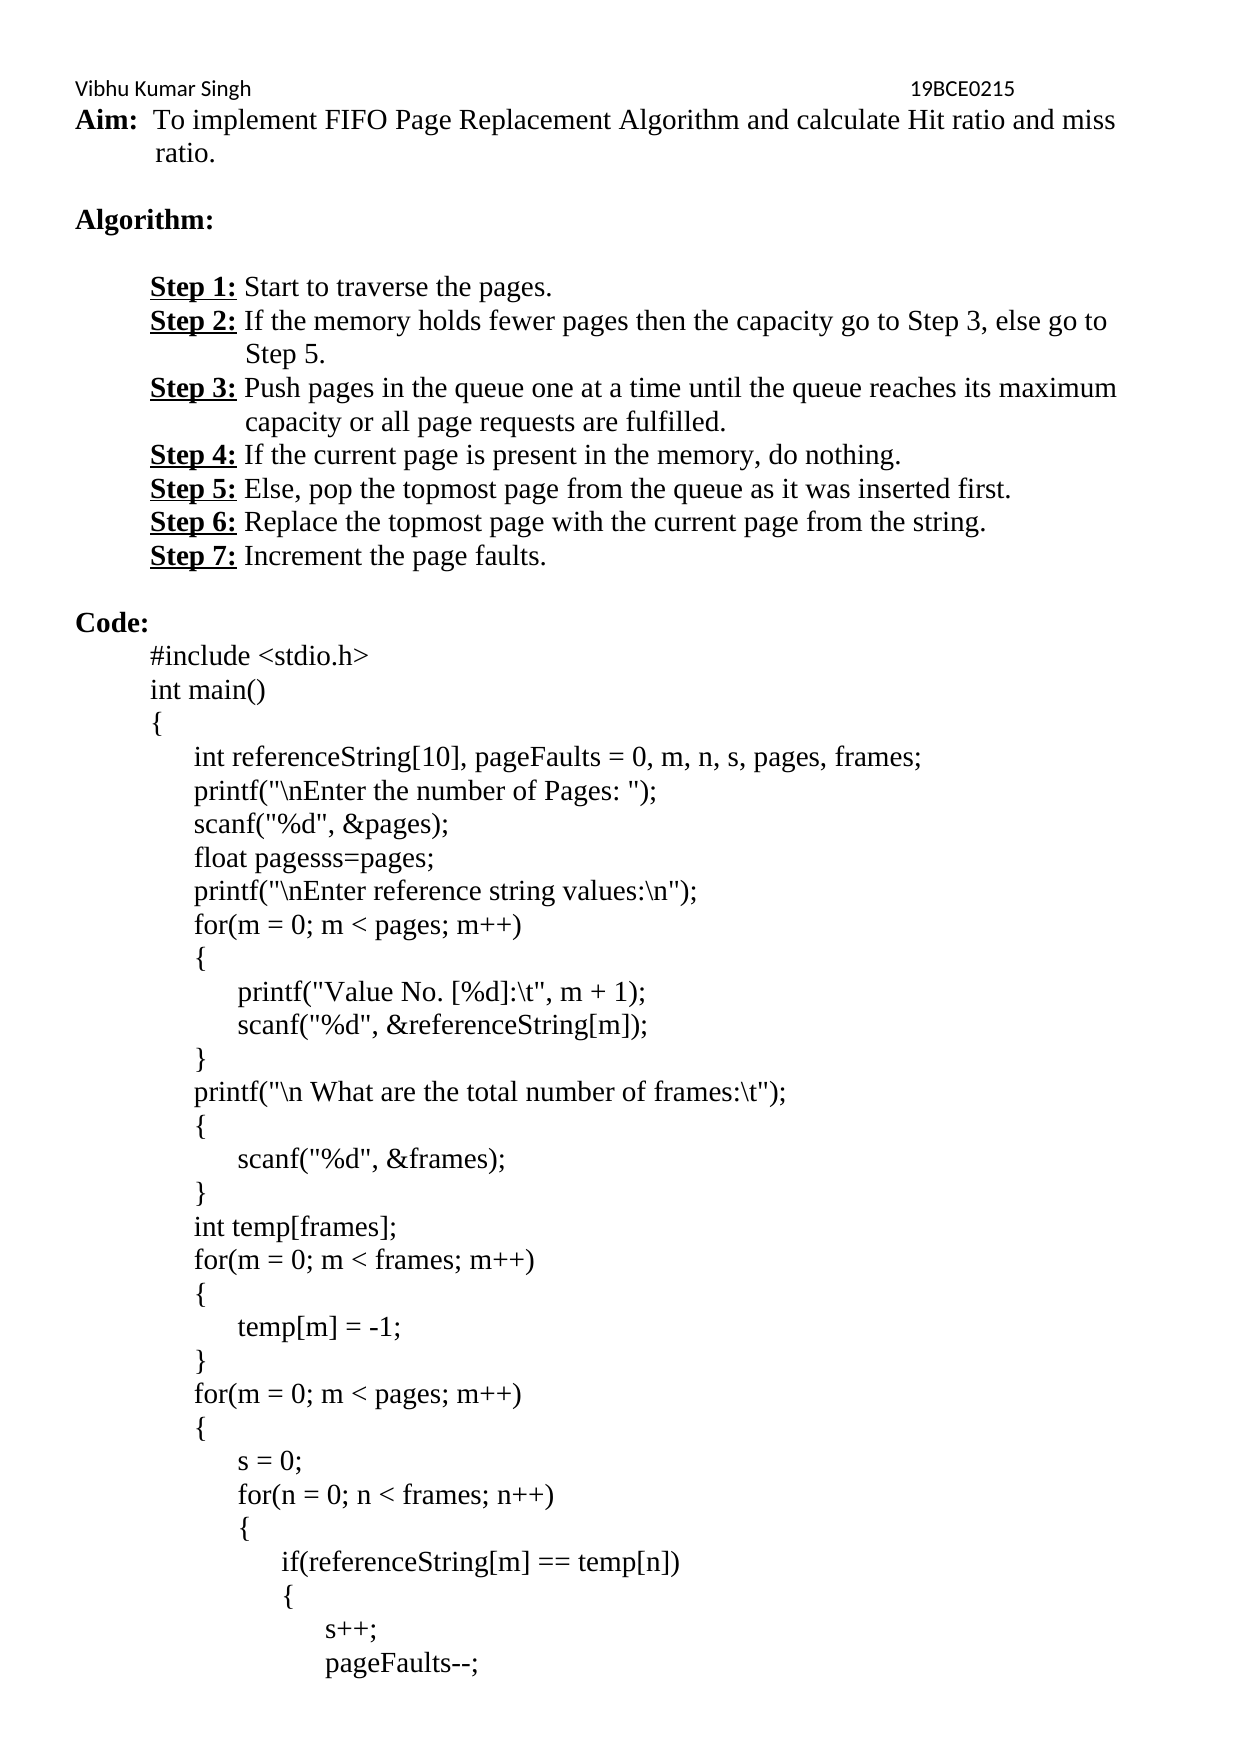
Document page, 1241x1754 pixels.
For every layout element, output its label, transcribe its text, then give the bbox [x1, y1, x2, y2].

text { [150, 706, 1165, 739]
text float pagesss=pages; [150, 840, 1165, 873]
text Step 5. [150, 337, 1165, 370]
text { [150, 1511, 1165, 1544]
text } [150, 1343, 1165, 1376]
text temp[m] = -1; [150, 1309, 1165, 1343]
text Step 2: If the memory holds fewer pages then the capacity go to Step 3, else go to [150, 303, 1165, 337]
text } [150, 1041, 1165, 1074]
text s++; [150, 1611, 1165, 1645]
text for(m = 0; m < pages; m++) [150, 907, 1165, 940]
text { [150, 940, 1165, 974]
text int referenceString[10], pageFaults = 0, m, n, s, pages, frames; [150, 739, 1165, 773]
text Step 3: Push pages in the queue one at a time until the queue reaches its maximum [150, 370, 1165, 404]
text #include <stdio.h> [150, 638, 1165, 672]
text for(m = 0; m < frames; m++) [150, 1242, 1165, 1276]
text printf("\nEnter the number of Pages: "); [150, 773, 1165, 806]
text Algorithm: [75, 202, 1165, 236]
text printf("Value No. [%d]:\t", m + 1); [150, 974, 1165, 1007]
text Step 5: Else, pop the topmost page from the queue as it was inserted first. [150, 471, 1165, 504]
text { [150, 1578, 1165, 1611]
text Aim: To implement FIFO Page Replacement Algorithm and calculate Hit ratio and miss [75, 102, 1165, 135]
text { [150, 1276, 1165, 1309]
text printf("\nEnter reference string values:\n"); [150, 873, 1165, 907]
text if(referenceString[m] == temp[n]) [150, 1544, 1165, 1578]
text { [150, 1108, 1165, 1142]
text Step 7: Increment the page faults. [150, 538, 1165, 571]
text { [150, 1410, 1165, 1443]
text int temp[frames]; [150, 1209, 1165, 1242]
text Code: [75, 605, 1165, 638]
text int main() [150, 672, 1165, 706]
text Step 6: Replace the topmost page with the current page from the string. [150, 504, 1165, 538]
text for(n = 0; n < frames; n++) [150, 1477, 1165, 1511]
text capacity or all page requests are fulfilled. [150, 404, 1165, 437]
text ratio. [75, 135, 1165, 169]
text Step 1: Start to traverse the pages. [150, 269, 1165, 303]
text scanf("%d", &frames); [150, 1142, 1165, 1175]
text scanf("%d", &referenceString[m]); [150, 1007, 1165, 1041]
text Step 4: If the current page is present in the memory, do nothing. [150, 437, 1165, 471]
text } [150, 1175, 1165, 1209]
text printf("\n What are the total number of frames:\t"); [150, 1074, 1165, 1108]
text scanf("%d", &pages); [150, 806, 1165, 840]
text pageFaults--; [150, 1645, 1165, 1678]
text for(m = 0; m < pages; m++) [150, 1376, 1165, 1410]
text s = 0; [150, 1443, 1165, 1477]
